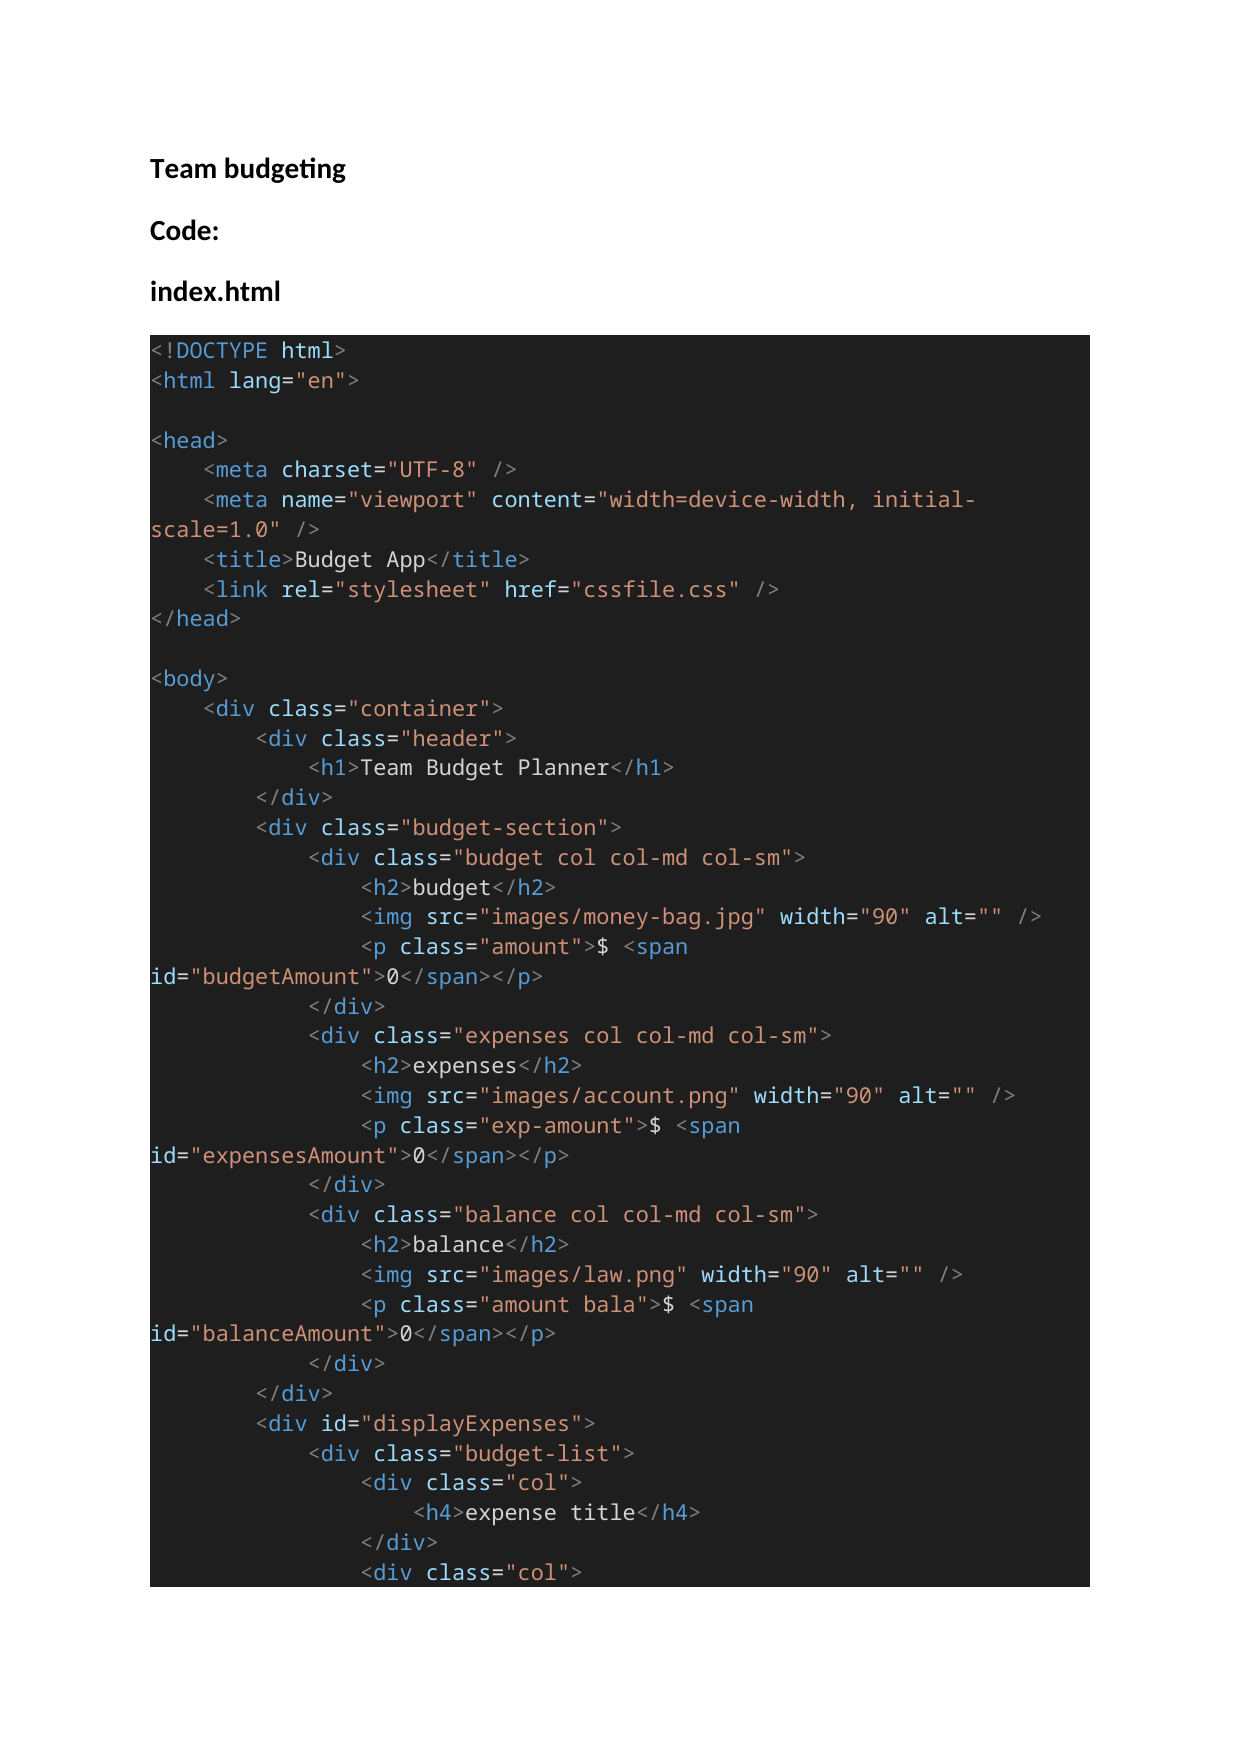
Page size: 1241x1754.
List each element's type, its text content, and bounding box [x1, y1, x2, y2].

text <div class="budget-section"> [150, 812, 1090, 842]
text <img src="images/law.png" width="90" alt="" /> [150, 1259, 1090, 1289]
text <div class="header"> [150, 723, 1090, 752]
text <div class="col"> [150, 1467, 1090, 1497]
text <div class="col"> [150, 1557, 1090, 1587]
text <meta name="viewport" content="width=device-width, initial-scale=1.0" /> [150, 484, 1090, 544]
text <!DOCTYPE html> [150, 335, 1090, 365]
text <img src="images/money-bag.jpg" width="90" alt="" /> [150, 901, 1090, 931]
text <meta charset="UTF-8" /> [150, 454, 1090, 484]
text <h2>budget</h2> [150, 872, 1090, 901]
text <p class="amount">$ <span id="budgetAmount">0</span></p> [150, 931, 1090, 991]
text <div class="budget col col-md col-sm"> [150, 842, 1090, 872]
text <link rel="stylesheet" href="cssfile.css" /> [150, 574, 1090, 603]
text </div> [150, 1348, 1090, 1378]
text <h2>expenses</h2> [150, 1050, 1090, 1080]
text <div class="balance col col-md col-sm"> [150, 1199, 1090, 1229]
text <head> [150, 425, 1090, 454]
text Code: [150, 212, 1090, 247]
text <body> [150, 663, 1090, 693]
text <div class="budget-list"> [150, 1438, 1090, 1467]
text </div> [150, 1169, 1090, 1199]
text <div class="expenses col col-md col-sm"> [150, 1021, 1090, 1050]
text </div> [150, 782, 1090, 812]
text <h1>Team Budget Planner</h1> [150, 752, 1090, 782]
text <h4>expense title</h4> [150, 1497, 1090, 1527]
text </div> [150, 991, 1090, 1021]
text </div> [150, 1527, 1090, 1557]
text <div id="displayExpenses"> [150, 1408, 1090, 1438]
text index.html [150, 273, 1090, 309]
text <p class="exp-amount">$ <span id="expensesAmount">0</span></p> [150, 1110, 1090, 1169]
text <title>Budget App</title> [150, 544, 1090, 574]
text </div> [150, 1378, 1090, 1408]
text <div class="container"> [150, 693, 1090, 723]
text <html lang="en"> [150, 365, 1090, 395]
text Team budgeting [150, 150, 1090, 186]
text </head> [150, 603, 1090, 633]
text <h2>balance</h2> [150, 1229, 1090, 1259]
text <p class="amount bala">$ <span id="balanceAmount">0</span></p> [150, 1289, 1090, 1348]
text <img src="images/account.png" width="90" alt="" /> [150, 1080, 1090, 1110]
